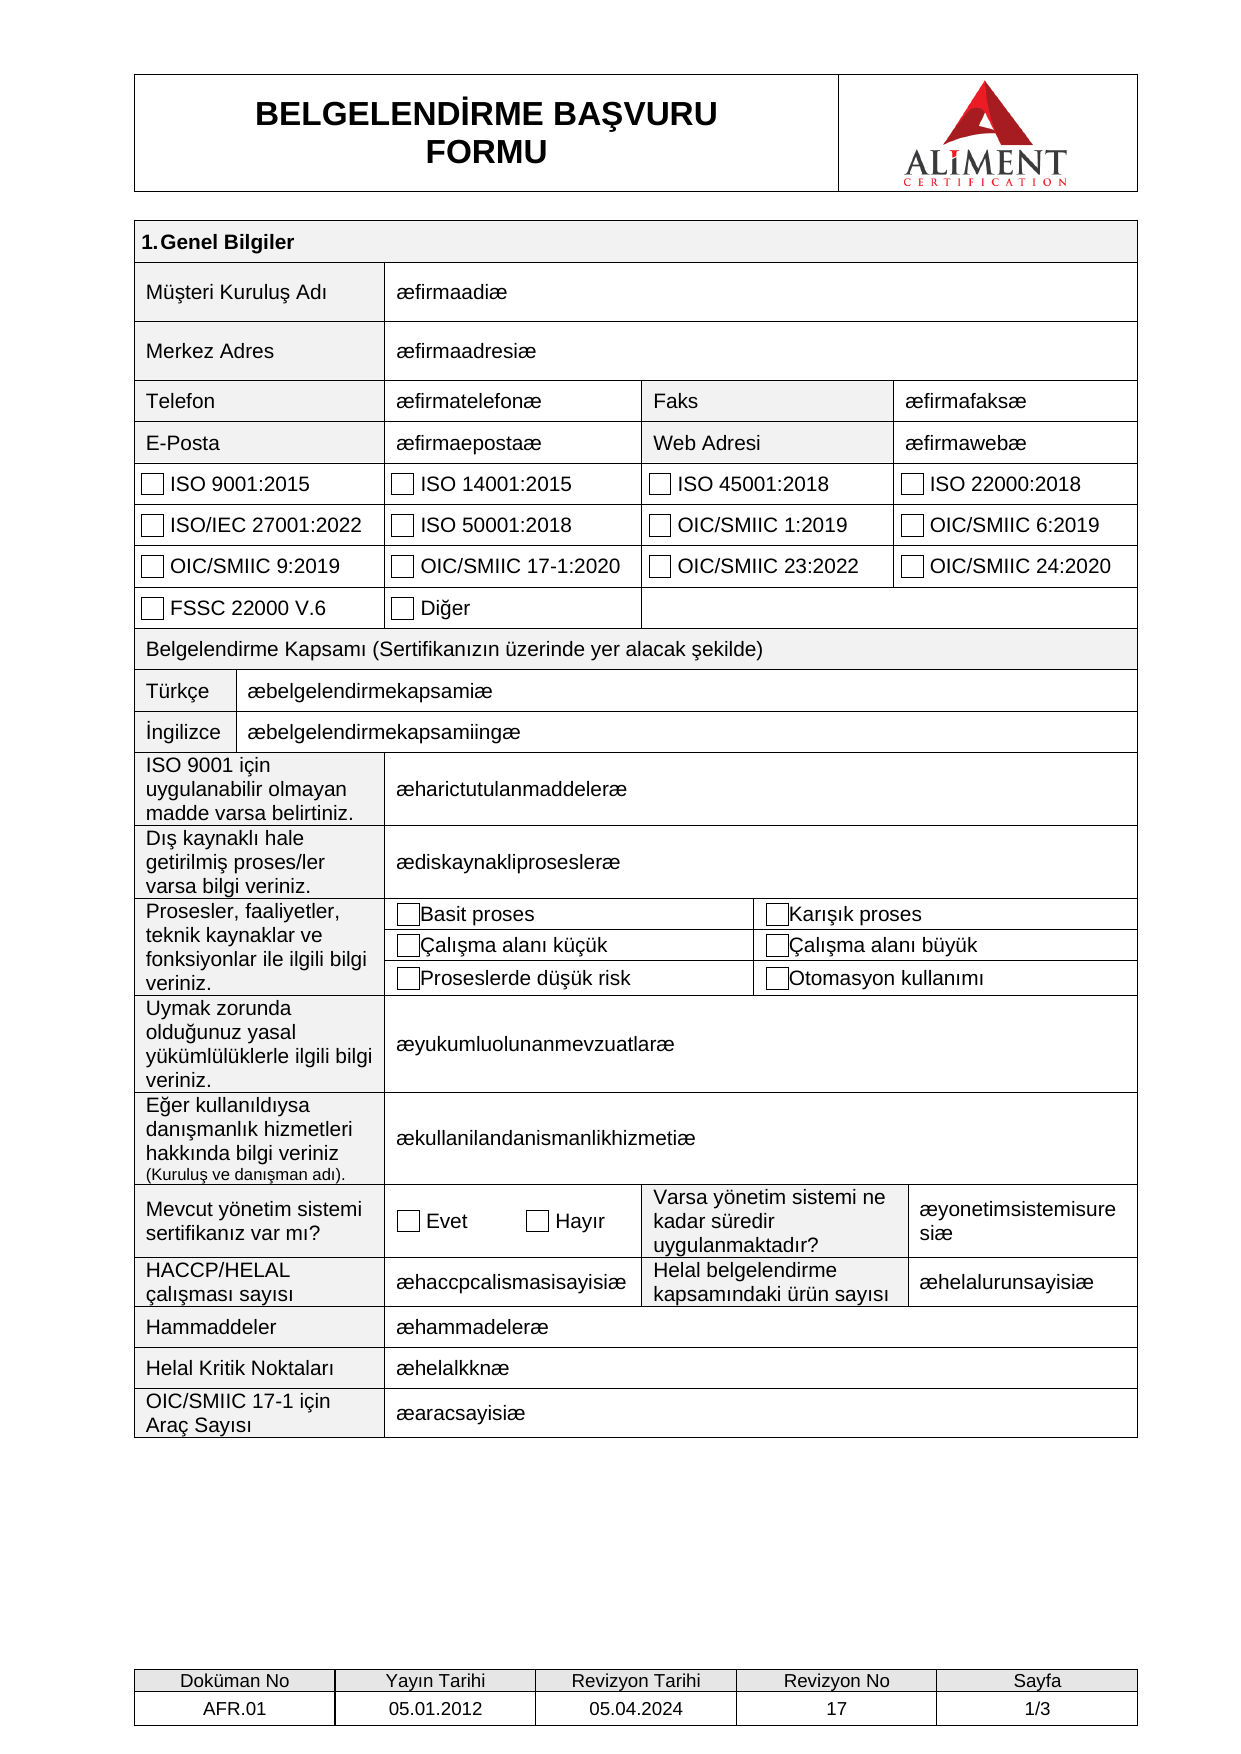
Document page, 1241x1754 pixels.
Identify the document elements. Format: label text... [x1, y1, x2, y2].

table_cell OIC/SMIIC 24:2020 [894, 546, 1137, 587]
table_cell æfirmaadresiæ [385, 322, 1137, 380]
table_cell æfirmafaksæ [894, 381, 1137, 421]
table_cell ædiskaynakliprosesleræ [385, 826, 1137, 898]
table_cell OIC/SMIIC 1:2019 [642, 505, 893, 545]
table_cell æbelgelendirmekapsamiingæ [237, 712, 1137, 752]
table_cell Proseslerde düşük risk [385, 961, 753, 995]
table_cell Çalışma alanı küçük [385, 930, 753, 960]
table_cell Müşteri Kuruluş Adı [135, 263, 384, 321]
table_cell Dış kaynaklı hale getirilmiş proses/ler varsa bilgi veriniz. [135, 826, 384, 898]
table_cell ISO 14001:2015 [385, 464, 641, 504]
table_cell Hammaddeler [135, 1307, 384, 1347]
table_cell Diğer [385, 588, 641, 628]
table_cell æhaccpcalismasisayisiæ [385, 1258, 641, 1306]
table_cell [642, 588, 1137, 628]
table_cell Çalışma alanı büyük [754, 930, 1137, 960]
table_cell æfirmatelefonæ [385, 381, 641, 421]
table_header Genel Bilgiler [135, 221, 1137, 262]
table_cell OIC/SMIIC 17-1 için Araç Sayısı [135, 1389, 384, 1437]
table_cell E-Posta [135, 422, 384, 462]
table_cell æhelalkknæ [385, 1348, 1137, 1388]
table_cell Eğer kullanıldıysa danışmanlık hizmetleri hakkında bilgi veriniz (Kuruluş ve danışman adı). [135, 1093, 384, 1184]
table_cell ISO 50001:2018 [385, 505, 641, 545]
table_cell OIC/SMIIC 9:2019 [135, 546, 384, 587]
table_cell æaracsayisiæ [385, 1389, 1137, 1437]
table_cell Helal belgelendirme kapsamındaki ürün sayısı [642, 1258, 908, 1306]
table_cell HACCP/HELAL çalışması sayısı [135, 1258, 384, 1306]
table_cell æfirmaadiæ [385, 263, 1137, 321]
table_cell æyukumluolunanmevzuatlaræ [385, 996, 1137, 1092]
table_cell ISO 9001 için uygulanabilir olmayan madde varsa belirtiniz. [135, 753, 384, 825]
table_cell Faks [642, 381, 893, 421]
table_cell æharictutulanmaddeleræ [385, 753, 1137, 825]
table_cell Merkez Adres [135, 322, 384, 380]
table_cell OIC/SMIIC 6:2019 [894, 505, 1137, 545]
table_cell æbelgelendirmekapsamiæ [237, 670, 1137, 711]
table_cell İngilizce [135, 712, 236, 752]
table_cell Karışık proses [754, 899, 1137, 929]
table_cell Belgelendirme Kapsamı (Sertifikanızın üzerinde yer alacak şekilde) [135, 629, 1137, 669]
table_cell ISO 9001:2015 [135, 464, 384, 504]
table_cell Varsa yönetim sistemi ne kadar süredir uygulanmaktadır? [642, 1185, 908, 1257]
table_cell OIC/SMIIC 17-1:2020 [385, 546, 641, 587]
table_cell ISO 22000:2018 [894, 464, 1137, 504]
table_cell æfirmawebæ [894, 422, 1137, 462]
table_cell æhammadeleræ [385, 1307, 1137, 1347]
table_cell ækullanilandanismanlikhizmetiæ [385, 1093, 1137, 1184]
table_cell ISO 45001:2018 [642, 464, 893, 504]
table_cell Mevcut yönetim sistemi sertifikanız var mı? [135, 1185, 384, 1257]
table_cell Otomasyon kullanımı [754, 961, 1137, 995]
table_cell Helal Kritik Noktaları [135, 1348, 384, 1388]
table_cell Basit proses [385, 899, 753, 929]
table_cell Türkçe [135, 670, 236, 711]
table_cell OIC/SMIIC 23:2022 [642, 546, 893, 587]
table_cell æfirmaepostaæ [385, 422, 641, 462]
table_cell Uymak zorunda olduğunuz yasal yükümlülüklerle ilgili bilgi veriniz. [135, 996, 384, 1092]
table_cell FSSC 22000 V.6 [135, 588, 384, 628]
table_cell ISO/IEC 27001:2022 [135, 505, 384, 545]
table_cell Web Adresi [642, 422, 893, 462]
table_cell æhelalurunsayisiæ [909, 1258, 1137, 1306]
picture [901, 75, 1068, 191]
table_cell æyonetimsistemisuresiæ [909, 1185, 1137, 1257]
table_cell Evet Hayır [385, 1185, 641, 1257]
table_cell Telefon [135, 381, 384, 421]
table_cell Prosesler, faaliyetler, teknik kaynaklar ve fonksiyonlar ile ilgili bilgi veriniz. [135, 899, 384, 995]
